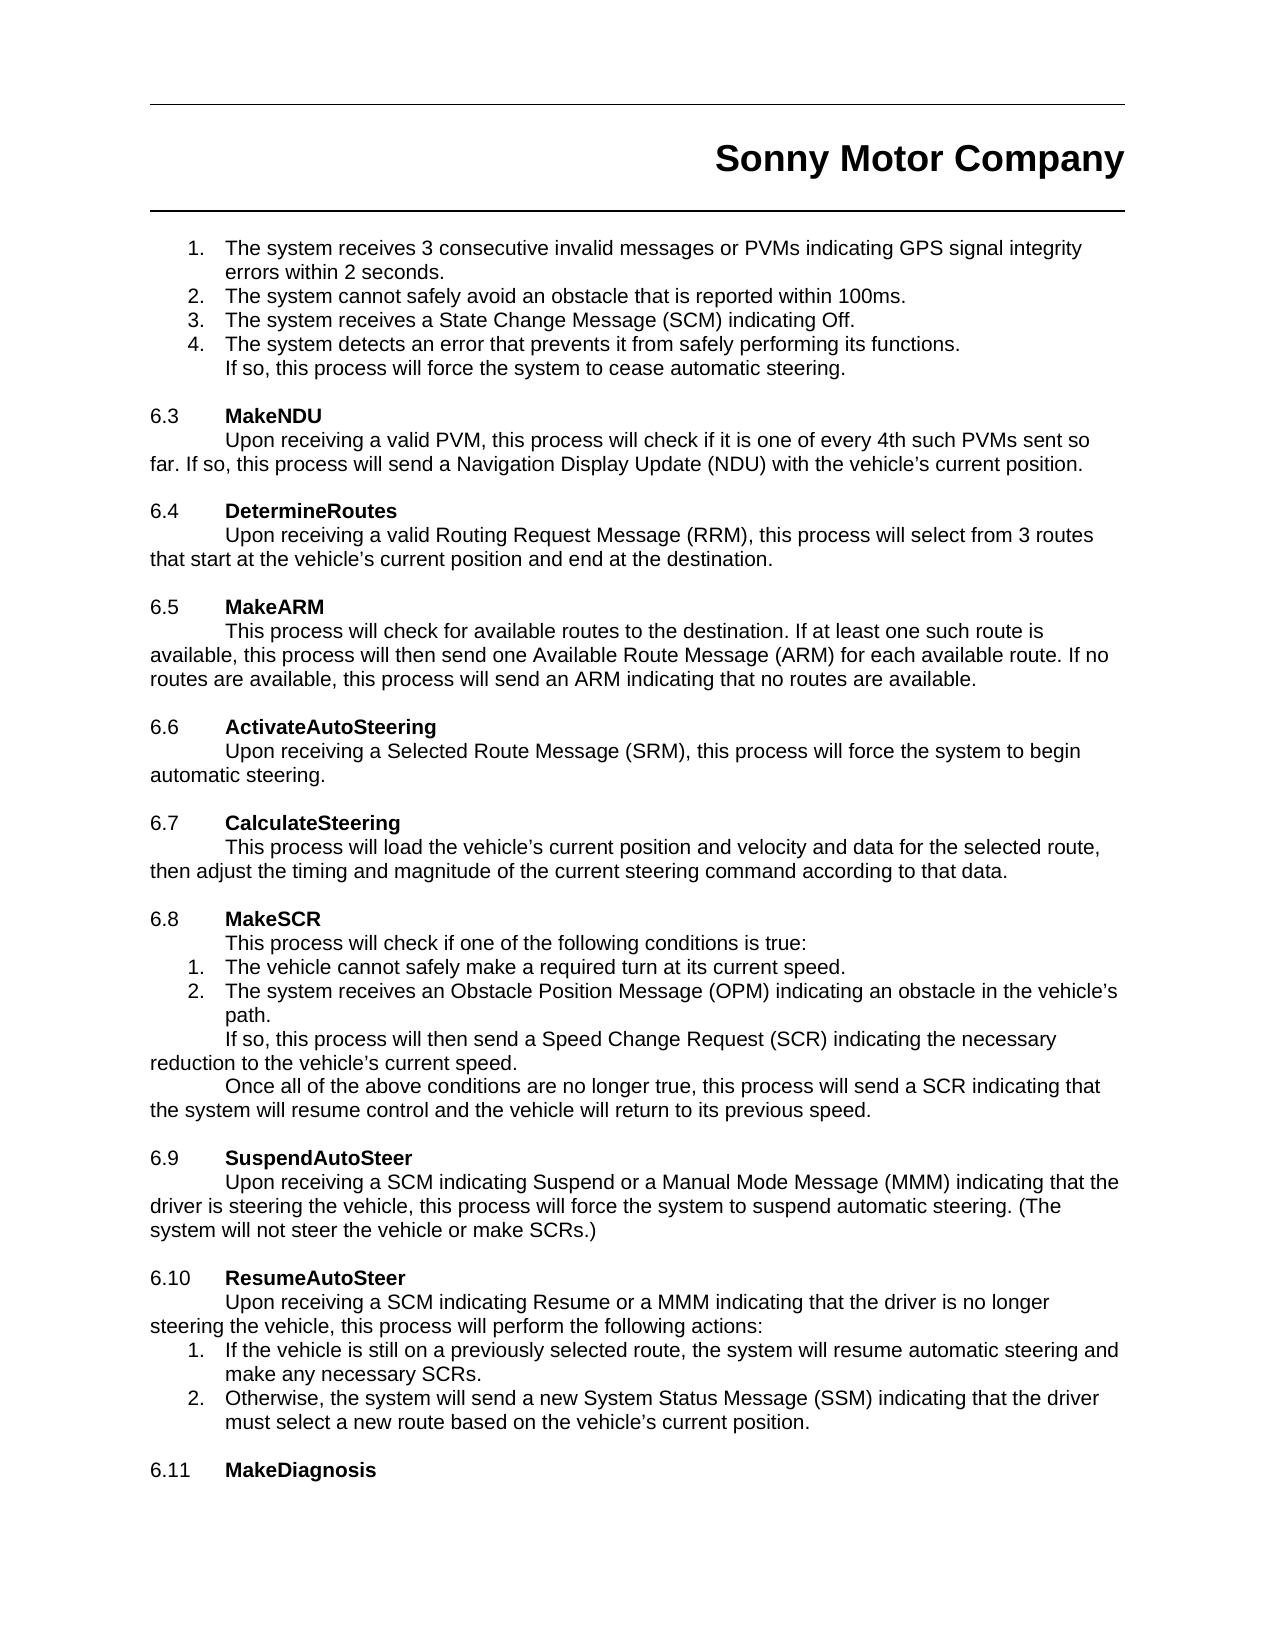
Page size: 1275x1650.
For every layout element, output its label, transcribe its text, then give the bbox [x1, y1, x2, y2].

text 6.5 MakeARM [150, 595, 1125, 619]
list The system cannot safely avoid an obstacle that is reported within 100ms. [187, 284, 1125, 308]
text Upon receiving a SCM indicating Resume or a MMM indicating that the driver is no longer steering the vehicle, this process will perform the following actions: [150, 1290, 1125, 1338]
list The system receives 3 consecutive invalid messages or PVMs indicating GPS signal integrity errors within 2 seconds. [187, 236, 1125, 284]
text 6.11 MakeDiagnosis [150, 1458, 1125, 1482]
list The vehicle cannot safely make a required turn at its current speed. [187, 954, 1125, 978]
text Upon receiving a SCM indicating Suspend or a Manual Mode Message (MMM) indicating that the driver is steering the vehicle, this process will force the system to suspend automatic steering. (The system will not steer the vehicle or make SCRs.) [150, 1170, 1125, 1242]
text 6.9 SuspendAutoSteer [150, 1146, 1125, 1170]
list The system detects an error that prevents it from safely performing its functions. [187, 332, 1125, 356]
text 6.8 MakeSCR [150, 907, 1125, 931]
text 6.4 DetermineRoutes [150, 499, 1125, 523]
text Upon receiving a Selected Route Message (SRM), this process will force the system to begin automatic steering. [150, 739, 1125, 787]
text This process will check if one of the following conditions is true: [150, 931, 1125, 954]
text 6.7 CalculateSteering [150, 811, 1125, 835]
text Once all of the above conditions are no longer true, this process will send a SCR indicating that the system will resume control and the vehicle will return to its previous speed. [150, 1074, 1125, 1122]
text This process will load the vehicle’s current position and velocity and data for the selected route, then adjust the timing and magnitude of the current steering command according to that data. [150, 835, 1125, 883]
text 6.3 MakeNDU [150, 403, 1125, 427]
text Upon receiving a valid PVM, this process will check if it is one of every 4th such PVMs sent so far. If so, this process will send a Navigation Display Update (NDU) with the vehicle’s current position. [150, 427, 1125, 475]
text If so, this process will then send a Speed Change Request (SCR) indicating the necessary reduction to the vehicle’s current speed. [150, 1026, 1125, 1074]
list If the vehicle is still on a previously selected route, the system will resume automatic steering and make any necessary SCRs. [187, 1338, 1125, 1386]
text 6.10 ResumeAutoSteer [150, 1266, 1125, 1290]
list The system receives a State Change Message (SCM) indicating Off. [187, 308, 1125, 332]
list The system receives an Obstacle Position Message (OPM) indicating an obstacle in the vehicle’s path. [187, 978, 1125, 1026]
list Otherwise, the system will send a new System Status Message (SSM) indicating that the driver must select a new route based on the vehicle’s current position. [187, 1386, 1125, 1434]
text This process will check for available routes to the destination. If at least one such route is available, this process will then send one Available Route Message (ARM) for each available route. If no routes are available, this process will send an ARM indicating that no routes are available. [150, 619, 1125, 691]
text Upon receiving a valid Routing Request Message (RRM), this process will select from 3 routes that start at the vehicle’s current position and end at the destination. [150, 523, 1125, 571]
text If so, this process will force the system to cease automatic steering. [150, 356, 1125, 379]
text 6.6 ActivateAutoSteering [150, 715, 1125, 739]
